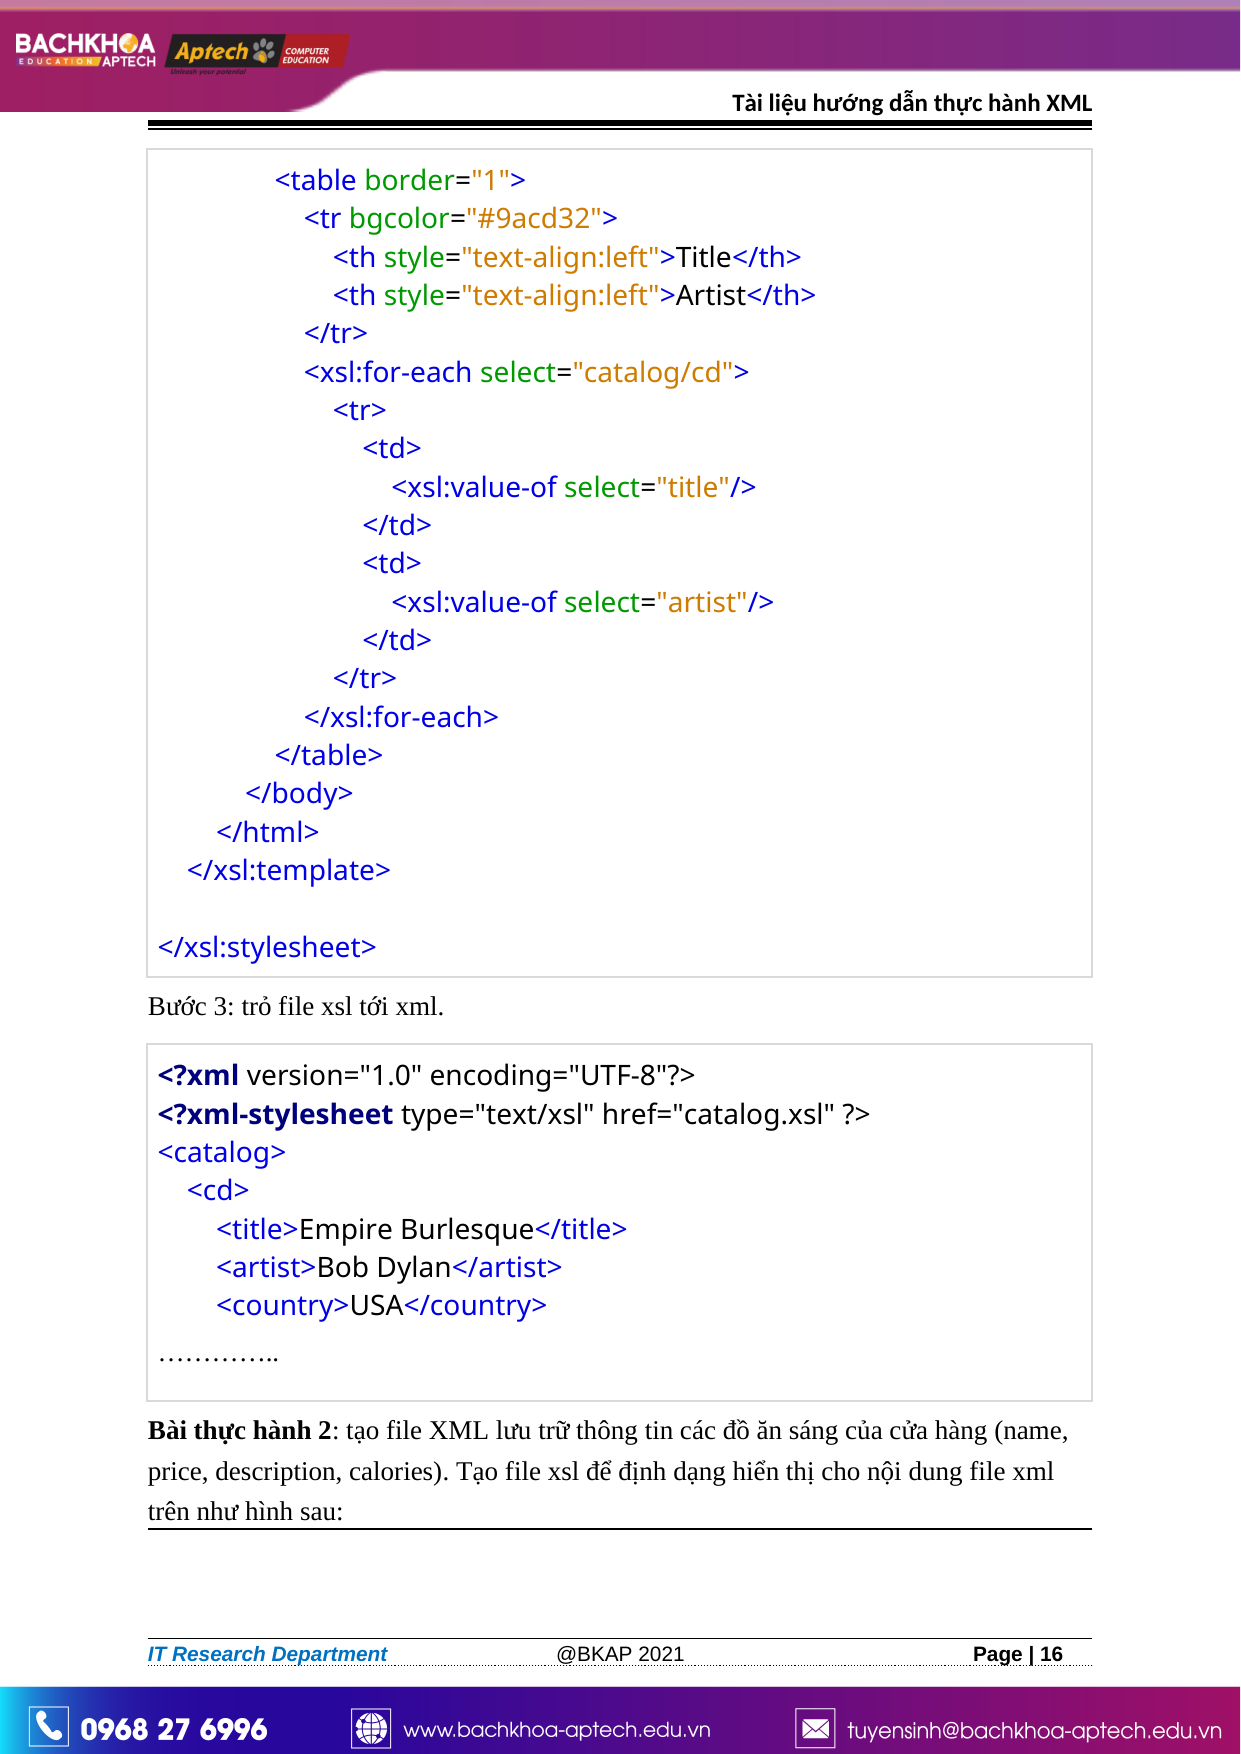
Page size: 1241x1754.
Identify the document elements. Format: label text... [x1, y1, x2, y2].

table_header <?xml version="1.0" encoding="UTF-8"?> <?xml-stylesheet type="text/xsl" href="catalog.xsl" ?> <catalog> <cd> <title>Empire Burlesque</title> <artist>Bob Dylan</artist> <country>USA</country> ………….. [148, 1045, 1091, 1400]
picture [0, 1686, 1241, 1754]
text Bước 3: trỏ file xsl tới xml. [148, 990, 1092, 1021]
text Bài thực hành 2: tạo file XML lưu trữ thông tin các đồ ăn sáng của cửa hàng (name, price, description, calories). Tạo file xsl để định dạng hiển thị cho nội dung file xml trên như hình sau: [148, 1414, 1092, 1528]
picture [0, 0, 1241, 112]
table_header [148, 150, 1091, 976]
